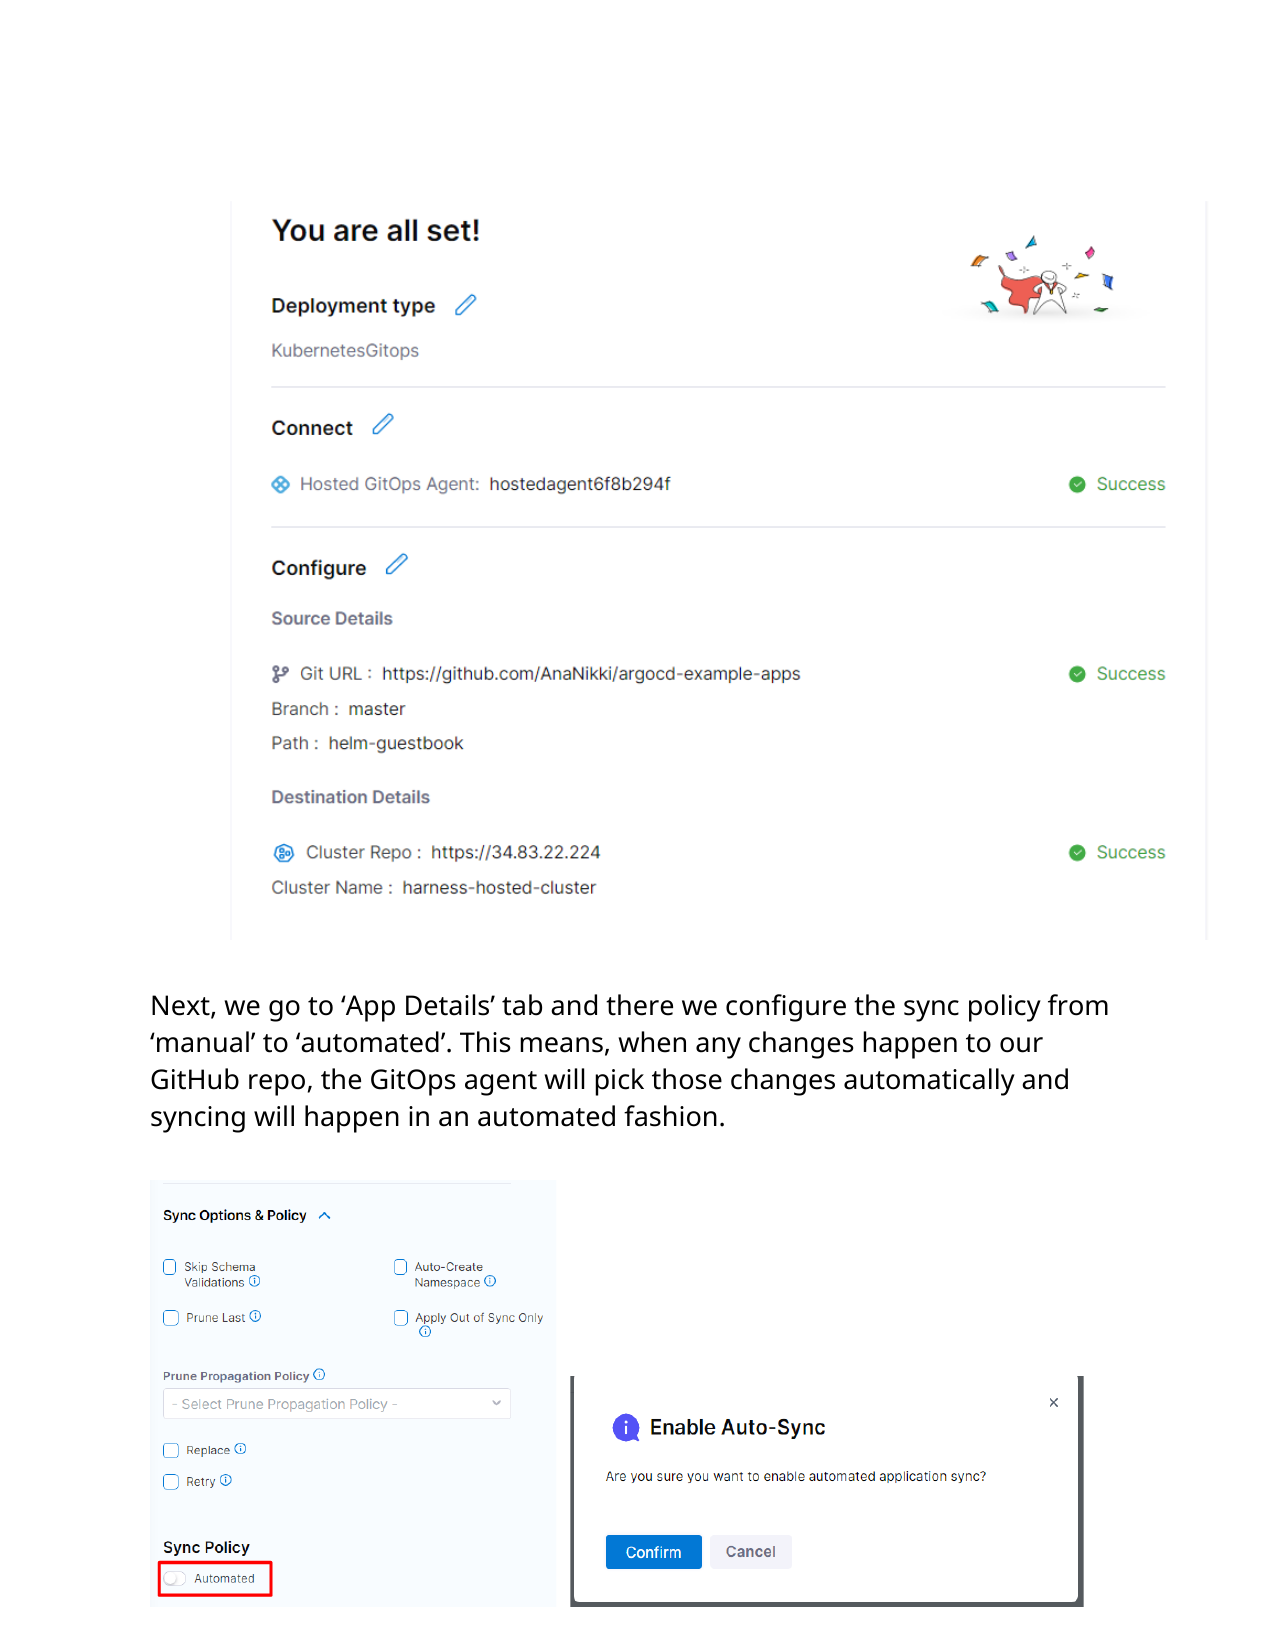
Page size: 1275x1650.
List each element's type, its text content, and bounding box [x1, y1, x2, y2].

picture [570, 1376, 1084, 1607]
picture [150, 1180, 557, 1607]
picture [214, 145, 1213, 940]
subtitle Next, we go to ‘App Details’ tab and there we configure the sync policy from ‘manual’ to ‘automated’. This means, when any changes happen to our GitHub repo, the GitOps agent will pick those changes automatically and syncing will happen in an automated fashion. [150, 987, 1137, 1134]
